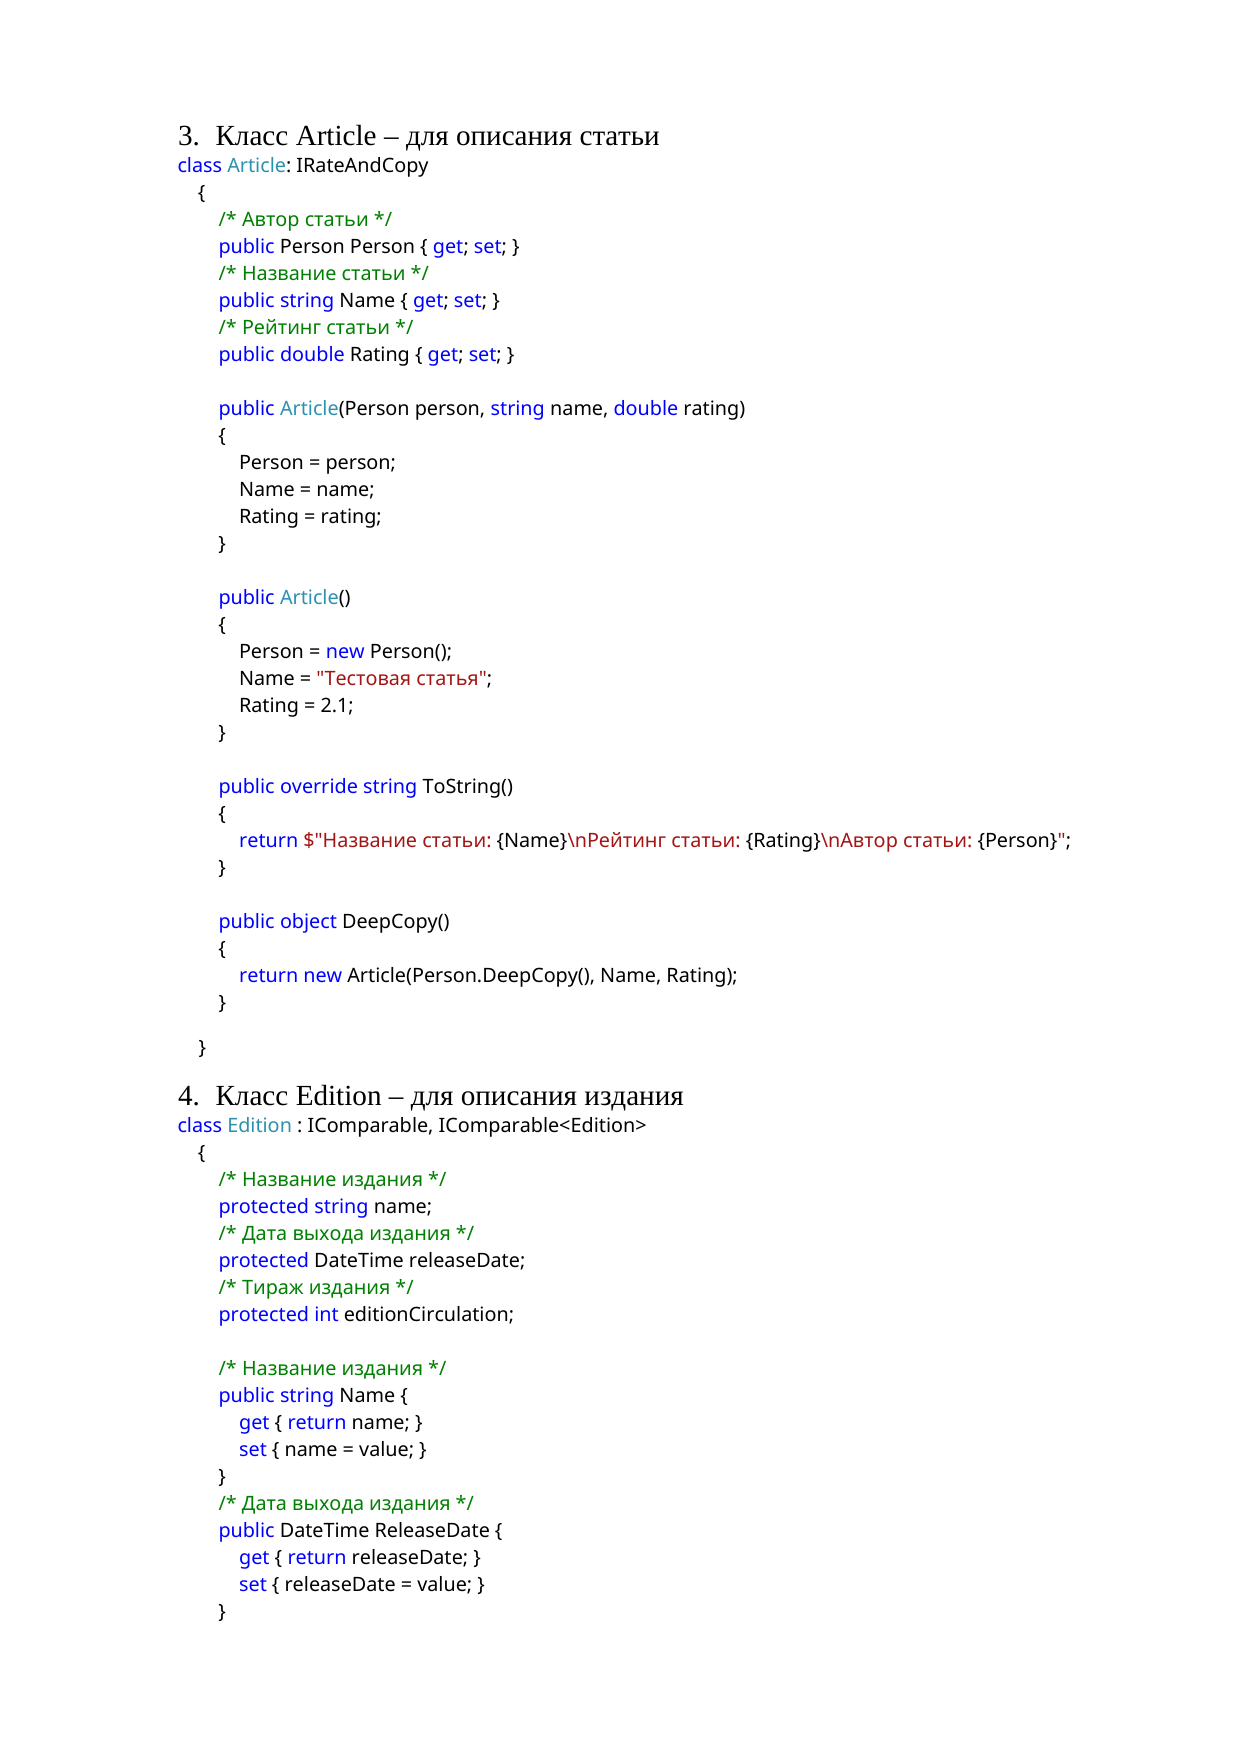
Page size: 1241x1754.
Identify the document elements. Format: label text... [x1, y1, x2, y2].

text { [177, 799, 1152, 826]
text set { releaseDate = value; } [177, 1570, 1152, 1597]
text /* Дата выхода издания */ [177, 1489, 1152, 1516]
text public string Name { get; set; } [177, 287, 1152, 313]
text public Person Person { get; set; } [177, 233, 1152, 259]
text { [177, 1138, 1152, 1166]
text protected DateTime releaseDate; [177, 1246, 1152, 1273]
text } [177, 718, 1152, 745]
list Класс Article – для описания статьи [178, 118, 1151, 152]
text set { name = value; } [177, 1435, 1152, 1462]
text public Article(Person person, string name, double rating) [177, 394, 1152, 421]
text /* Название издания */ [177, 1166, 1152, 1192]
text return $"Название статьи: {Name}\nРейтинг статьи: {Rating}\nАвтор статьи: {Person}"; [177, 826, 1152, 853]
text public override string ToString() [177, 772, 1152, 799]
text { [177, 934, 1152, 961]
list Класс Edition – для описания издания [178, 1078, 1151, 1112]
text Name = "Тестовая статья"; [177, 664, 1152, 691]
text Person = person; [177, 448, 1152, 475]
text } [178, 1033, 1151, 1060]
text Rating = 2.1; [177, 691, 1152, 718]
text } [177, 1462, 1152, 1489]
text { [177, 610, 1152, 637]
text class Edition : IComparable, IComparable<Edition> [177, 1112, 1152, 1138]
text } [177, 529, 1152, 556]
text get { return name; } [177, 1408, 1152, 1435]
text public DateTime ReleaseDate { [177, 1516, 1152, 1543]
text protected int editionCirculation; [177, 1300, 1152, 1327]
text } [177, 853, 1152, 880]
text /* Дата выхода издания */ [177, 1219, 1152, 1246]
text } [177, 1597, 1152, 1624]
text public Article() [177, 583, 1152, 610]
text return new Article(Person.DeepCopy(), Name, Rating); [177, 961, 1152, 988]
text public object DeepCopy() [177, 907, 1152, 934]
text Person = new Person(); [177, 637, 1152, 664]
text /* Автор статьи */ [177, 206, 1152, 233]
text /* Название издания */ [177, 1354, 1152, 1381]
text /* Тираж издания */ [177, 1273, 1152, 1300]
text Name = name; [177, 475, 1152, 502]
text class Article: IRateAndCopy [177, 152, 1152, 179]
text protected string name; [177, 1192, 1152, 1219]
text { [177, 421, 1152, 448]
text } [177, 988, 1152, 1015]
text Rating = rating; [177, 502, 1152, 529]
text { [177, 179, 1152, 206]
text get { return releaseDate; } [177, 1543, 1152, 1570]
text public double Rating { get; set; } [177, 341, 1152, 367]
text /* Название статьи */ [177, 259, 1152, 287]
text public string Name { [177, 1381, 1152, 1408]
text /* Рейтинг статьи */ [177, 313, 1152, 341]
